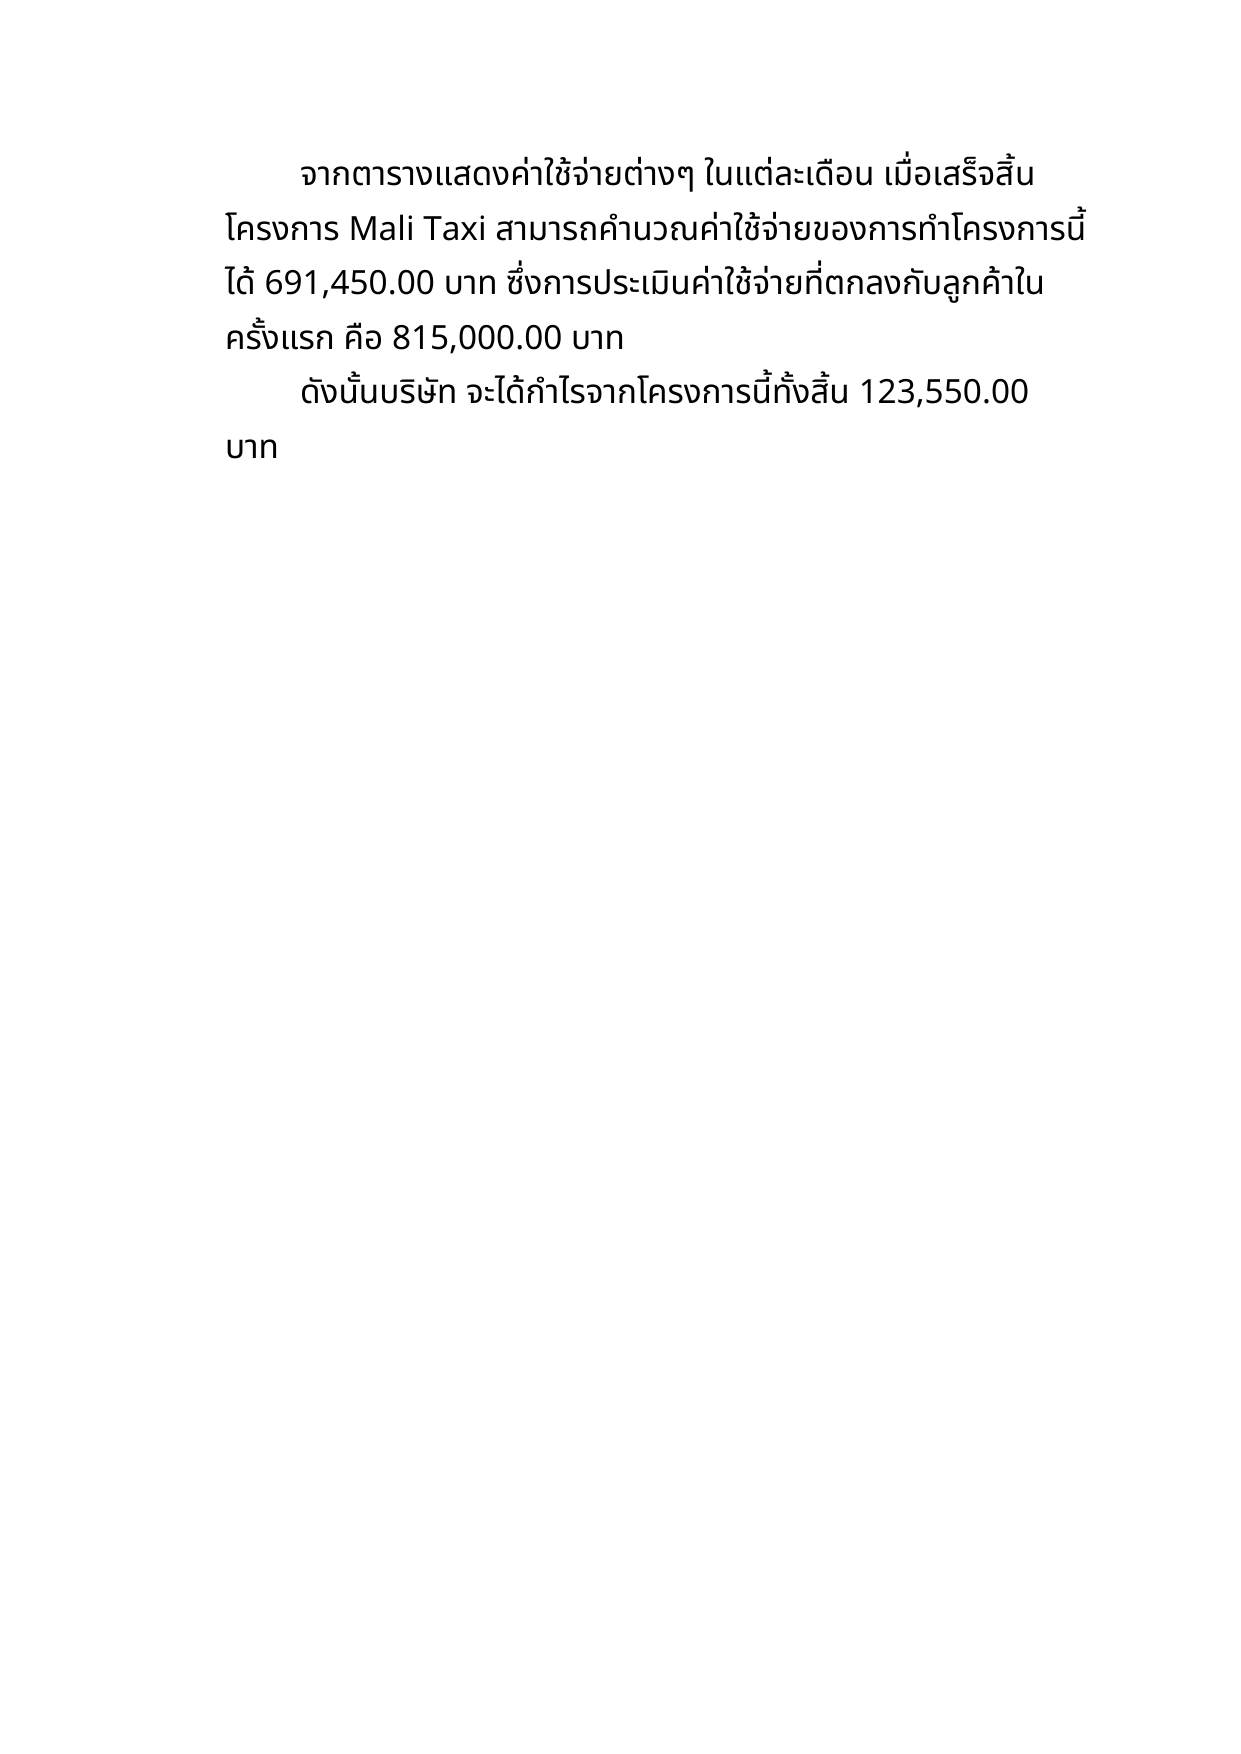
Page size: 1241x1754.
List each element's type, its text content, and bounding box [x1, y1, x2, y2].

text จากตารางแสดงค่าใช้จ่ายต่างๆ ในแต่ละเดือน เมื่อเสร็จสิ้นโครงการ Mali Taxi สามารถคำนวณค่าใช้จ่ายของการทำโครงการนี้ได้ 691,450.00 บาท ซึ่งการประเมินค่าใช้จ่ายที่ตกลงกับลูกค้าในครั้งแรก คือ 815,000.00 บาท [225, 150, 1090, 364]
text ดังนั้นบริษัท จะได้กำไรจากโครงการนี้ทั้งสิ้น 123,550.00 บาท [225, 368, 1090, 473]
